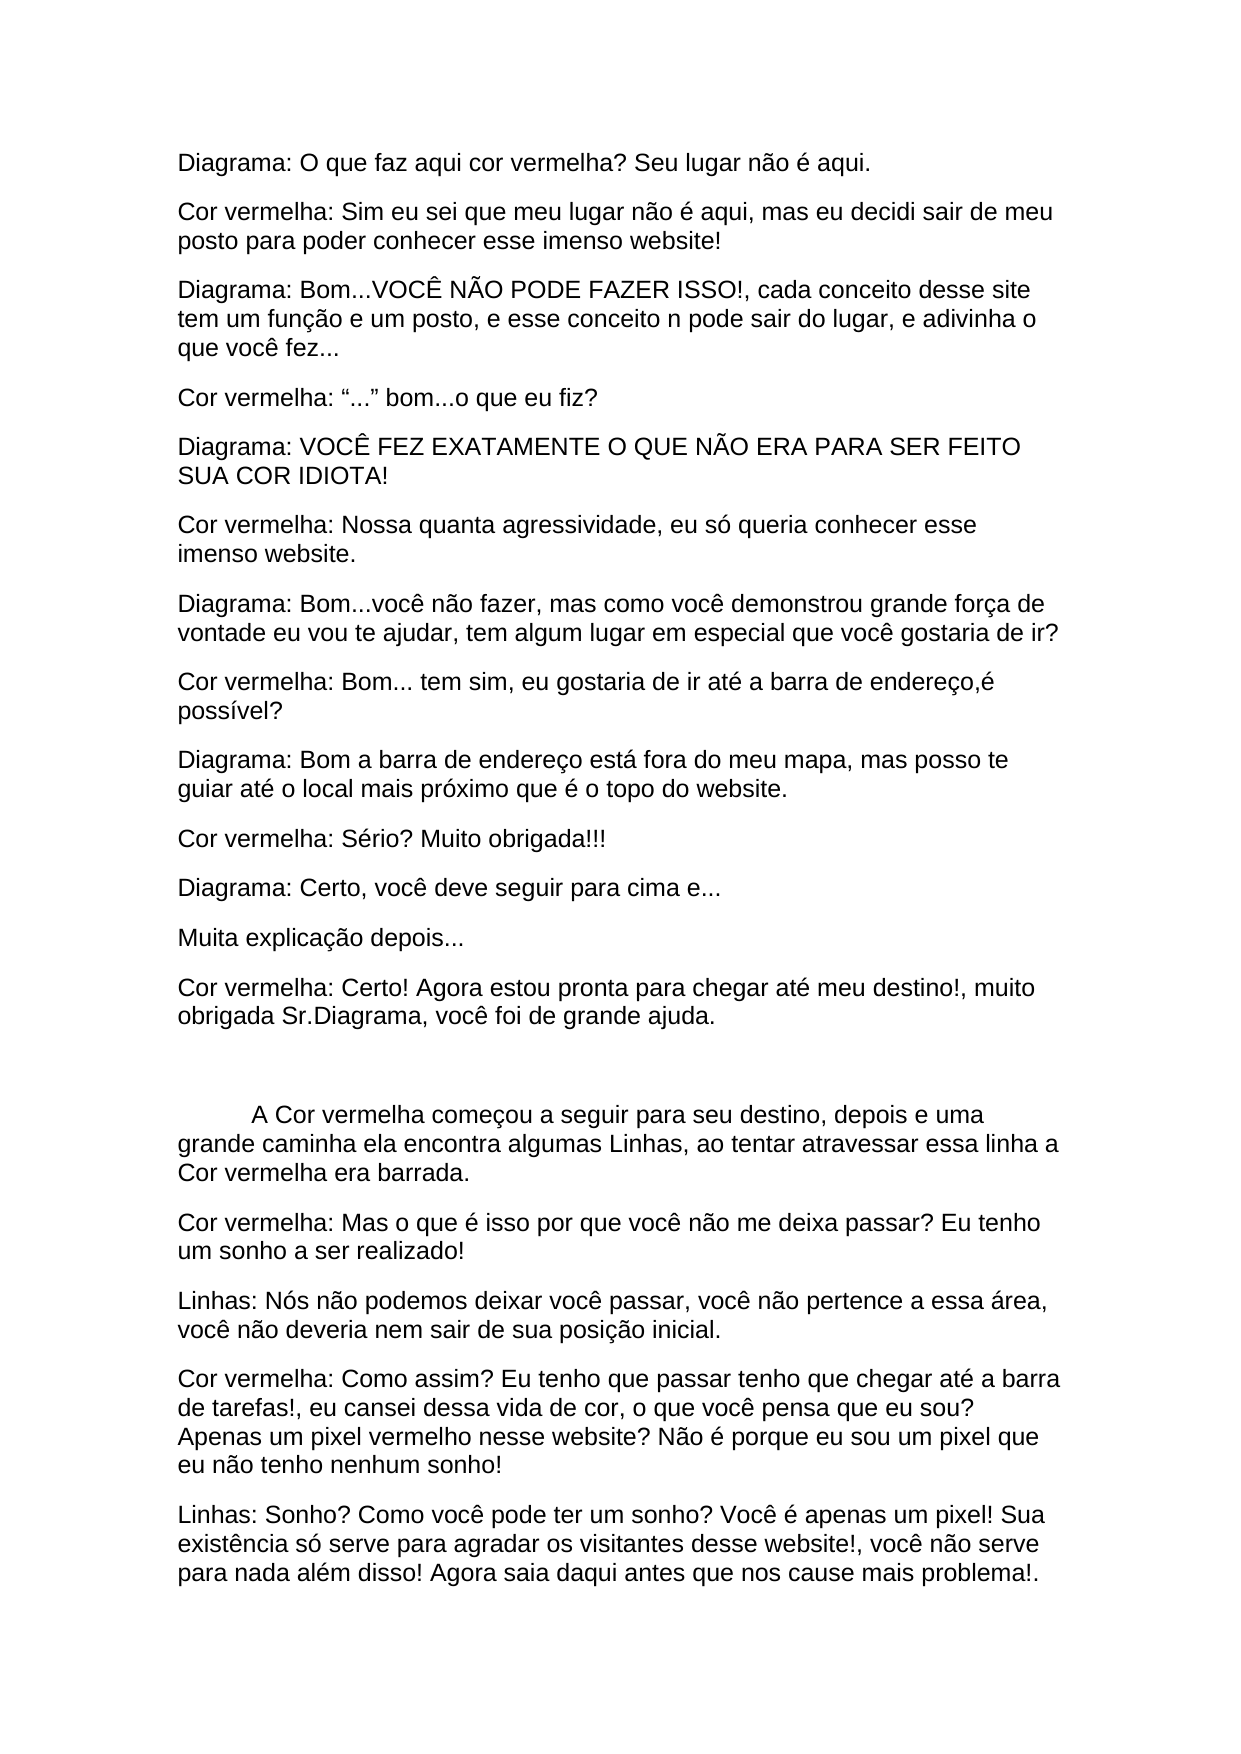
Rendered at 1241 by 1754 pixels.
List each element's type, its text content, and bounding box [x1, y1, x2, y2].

text Cor vermelha: Bom... tem sim, eu gostaria de ir até a barra de endereço,é possível? [177, 667, 1063, 725]
text Cor vermelha: Como assim? Eu tenho que passar tenho que chegar até a barra de tarefas!, eu cansei dessa vida de cor, o que você pensa que eu sou? Apenas um pixel vermelho nesse website? Não é porque eu sou um pixel que eu não tenho nenhum sonho! [177, 1364, 1063, 1479]
text Cor vermelha: Sim eu sei que meu lugar não é aqui, mas eu decidi sair de meu posto para poder conhecer esse imenso website! [177, 197, 1063, 255]
text Diagrama: O que faz aqui cor vermelha? Seu lugar não é aqui. [177, 148, 1063, 176]
text Cor vermelha: Sério? Muito obrigada!!! [177, 824, 1063, 853]
text Diagrama: Bom...você não fazer, mas como você demonstrou grande força de vontade eu vou te ajudar, tem algum lugar em especial que você gostaria de ir? [177, 589, 1063, 646]
text Muita explicação depois... [177, 923, 1063, 952]
text Cor vermelha: Mas o que é isso por que você não me deixa passar? Eu tenho um sonho a ser realizado! [177, 1208, 1063, 1265]
text Cor vermelha: Nossa quanta agressividade, eu só queria conhecer esse imenso website. [177, 511, 1063, 568]
text Diagrama: VOCÊ FEZ EXATAMENTE O QUE NÃO ERA PARA SER FEITO SUA COR IDIOTA! [177, 432, 1063, 490]
text Cor vermelha: Certo! Agora estou pronta para chegar até meu destino!, muito obrigada Sr.Diagrama, você foi de grande ajuda. [177, 973, 1063, 1030]
text Linhas: Sonho? Como você pode ter um sonho? Você é apenas um pixel! Sua existência só serve para agradar os visitantes desse website!, você não serve para nada além disso! Agora saia daqui antes que nos cause mais problema!. [177, 1500, 1063, 1586]
text Diagrama: Certo, você deve seguir para cima e... [177, 873, 1063, 902]
text Cor vermelha: “...” bom...o que eu fiz? [177, 383, 1063, 411]
text Diagrama: Bom...VOCÊ NÃO PODE FAZER ISSO!, cada conceito desse site tem um função e um posto, e esse conceito n pode sair do lugar, e adivinha o que você fez... [177, 276, 1063, 362]
text Diagrama: Bom a barra de endereço está fora do meu mapa, mas posso te guiar até o local mais próximo que é o topo do website. [177, 746, 1063, 803]
text A Cor vermelha começou a seguir para seu destino, depois e uma grande caminha ela encontra algumas Linhas, ao tentar atravessar essa linha a Cor vermelha era barrada. [177, 1101, 1063, 1187]
text Linhas: Nós não podemos deixar você passar, você não pertence a essa área, você não deveria nem sair de sua posição inicial. [177, 1286, 1063, 1343]
